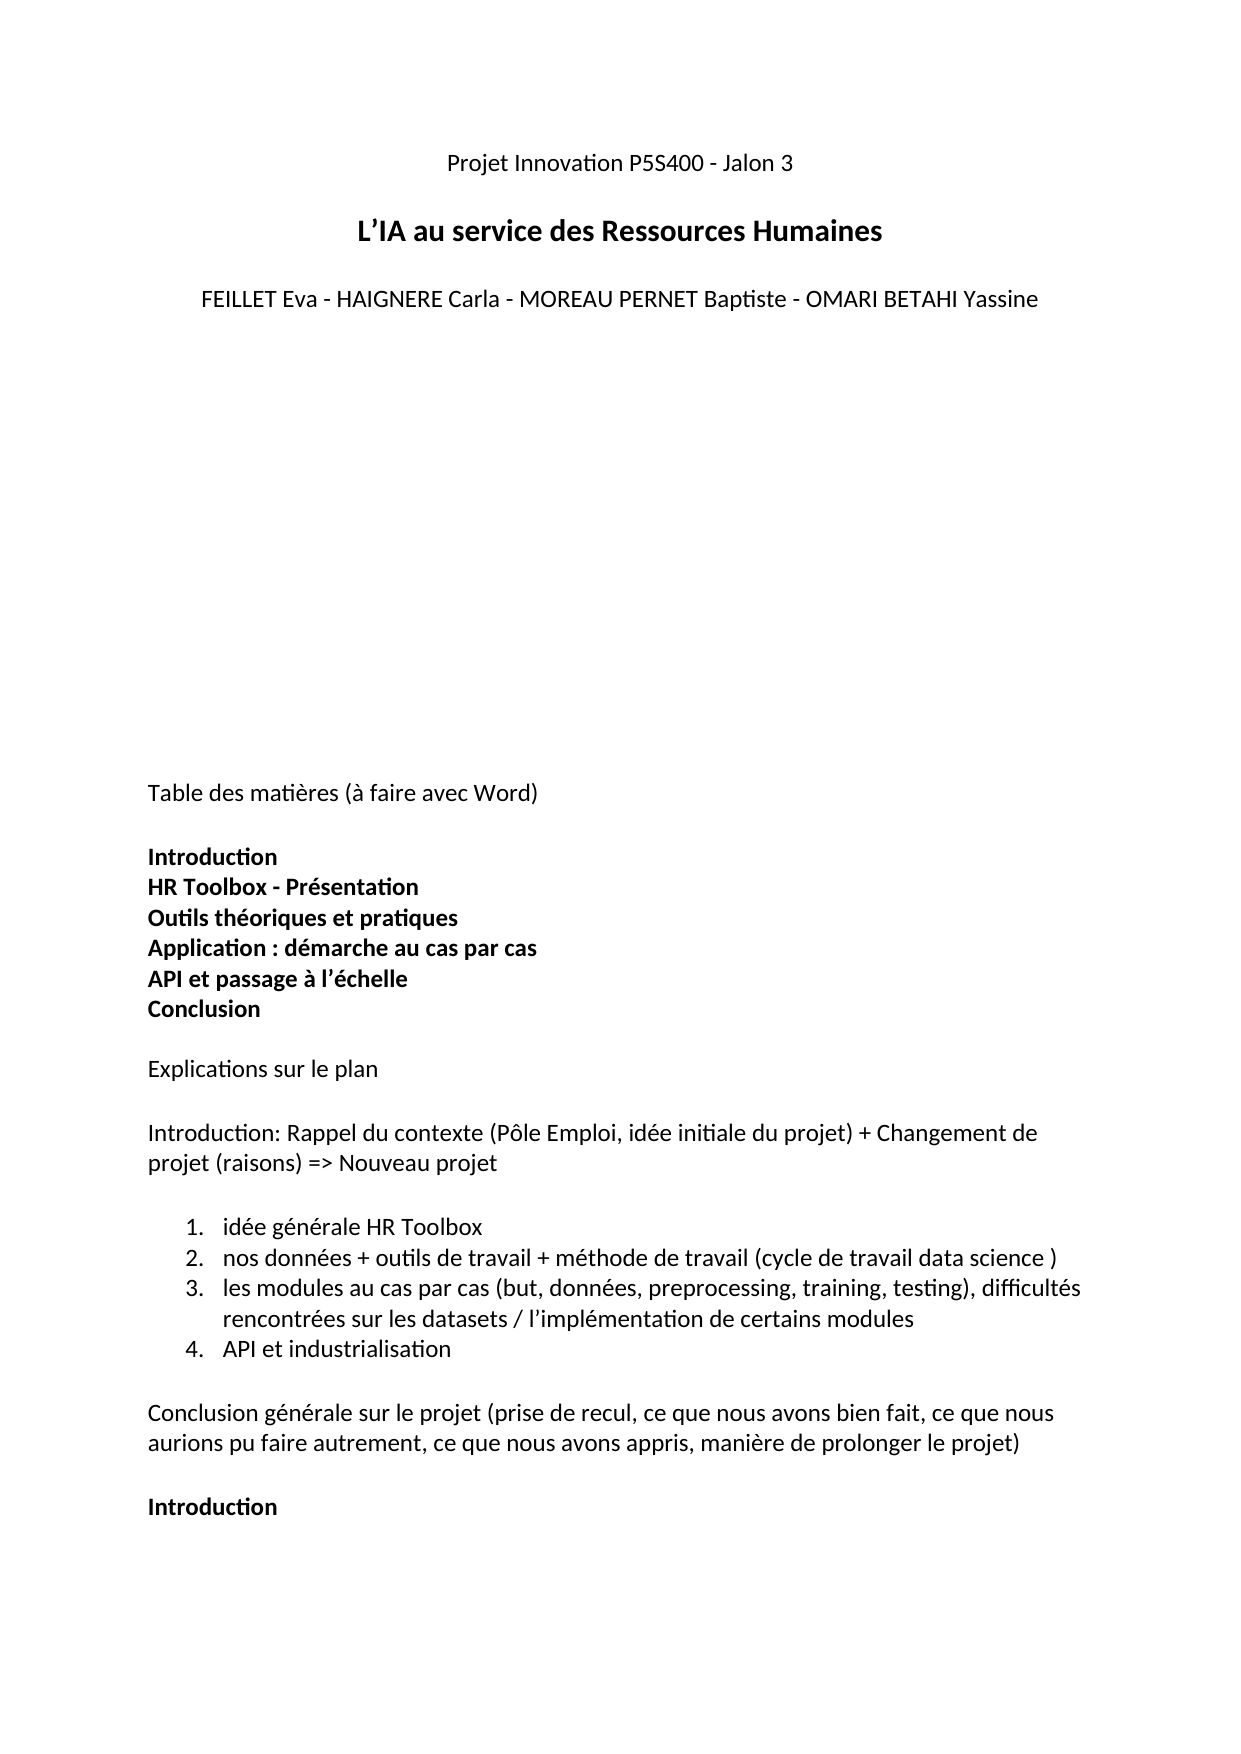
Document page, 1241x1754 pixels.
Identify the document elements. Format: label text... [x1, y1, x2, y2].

text Conclusion [148, 994, 1093, 1024]
list API et industrialisation [185, 1333, 1093, 1364]
text API et passage à l’échelle [148, 963, 1093, 994]
text HR Toolbox - Présentation [148, 872, 1093, 902]
list les modules au cas par cas (but, données, preprocessing, training, testing), difficultés rencontrées sur les datasets / l’implémentation de certains modules [185, 1272, 1093, 1333]
text Conclusion générale sur le projet (prise de recul, ce que nous avons bien fait, ce que nous aurions pu faire autrement, ce que nous avons appris, manière de prolonger le projet) [148, 1397, 1093, 1458]
text Application : démarche au cas par cas [148, 933, 1093, 963]
list nos données + outils de travail + méthode de travail (cycle de travail data science ) [185, 1242, 1093, 1272]
text Introduction: Rappel du contexte (Pôle Emploi, idée initiale du projet) + Changement de projet (raisons) => Nouveau projet [148, 1117, 1093, 1178]
text FEILLET Eva - HAIGNERE Carla - MOREAU PERNET Baptiste - OMARI BETAHI Yassine [148, 283, 1093, 313]
text Introduction [148, 1491, 1093, 1522]
text Explications sur le plan [148, 1053, 1093, 1083]
list idée générale HR Toolbox [185, 1211, 1093, 1242]
text Introduction [148, 841, 1093, 872]
text L’IA au service des Ressources Humaines [148, 211, 1093, 249]
text Outils théoriques et pratiques [148, 902, 1093, 933]
text Projet Innovation P5S400 - Jalon 3 [148, 148, 1093, 178]
text Table des matières (à faire avec Word) [148, 777, 1093, 808]
